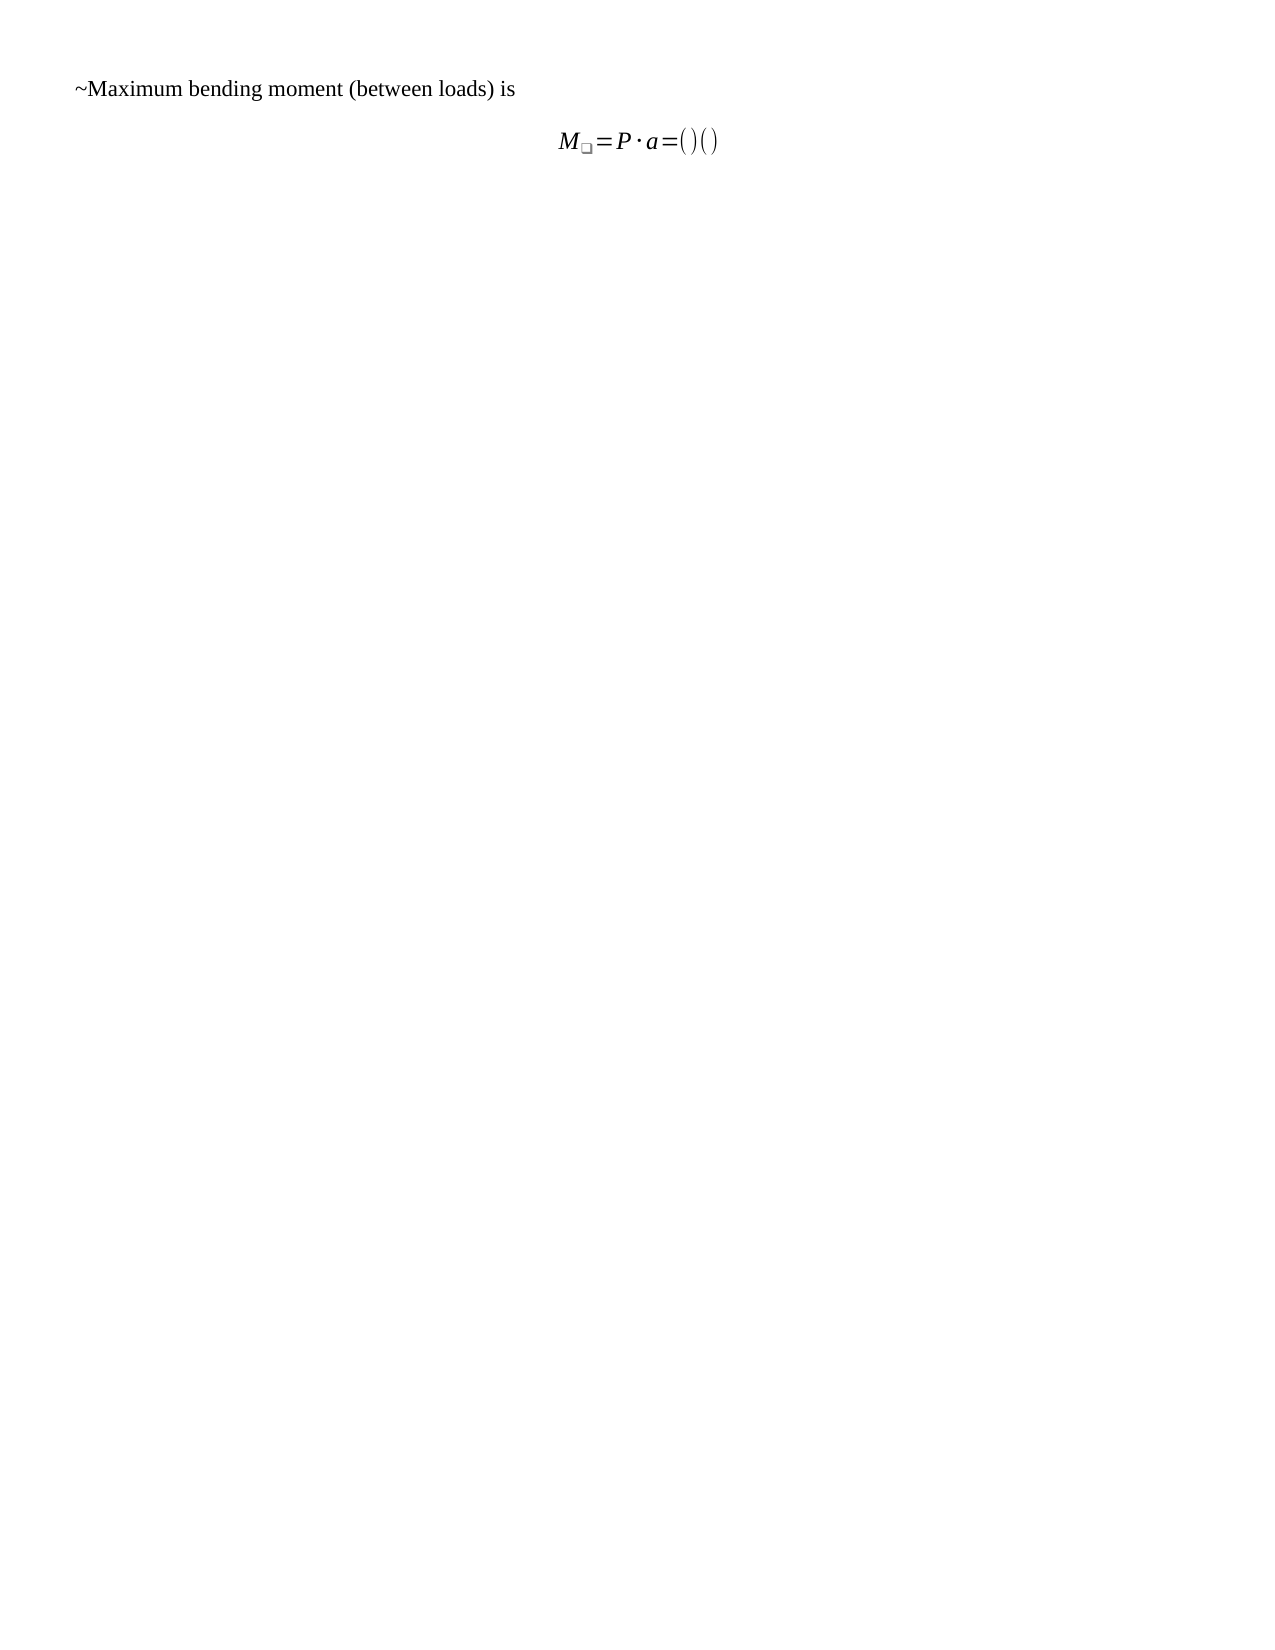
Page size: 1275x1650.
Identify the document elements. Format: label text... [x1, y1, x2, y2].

text ~Maximum bending moment (between loads) is [75, 75, 1200, 101]
